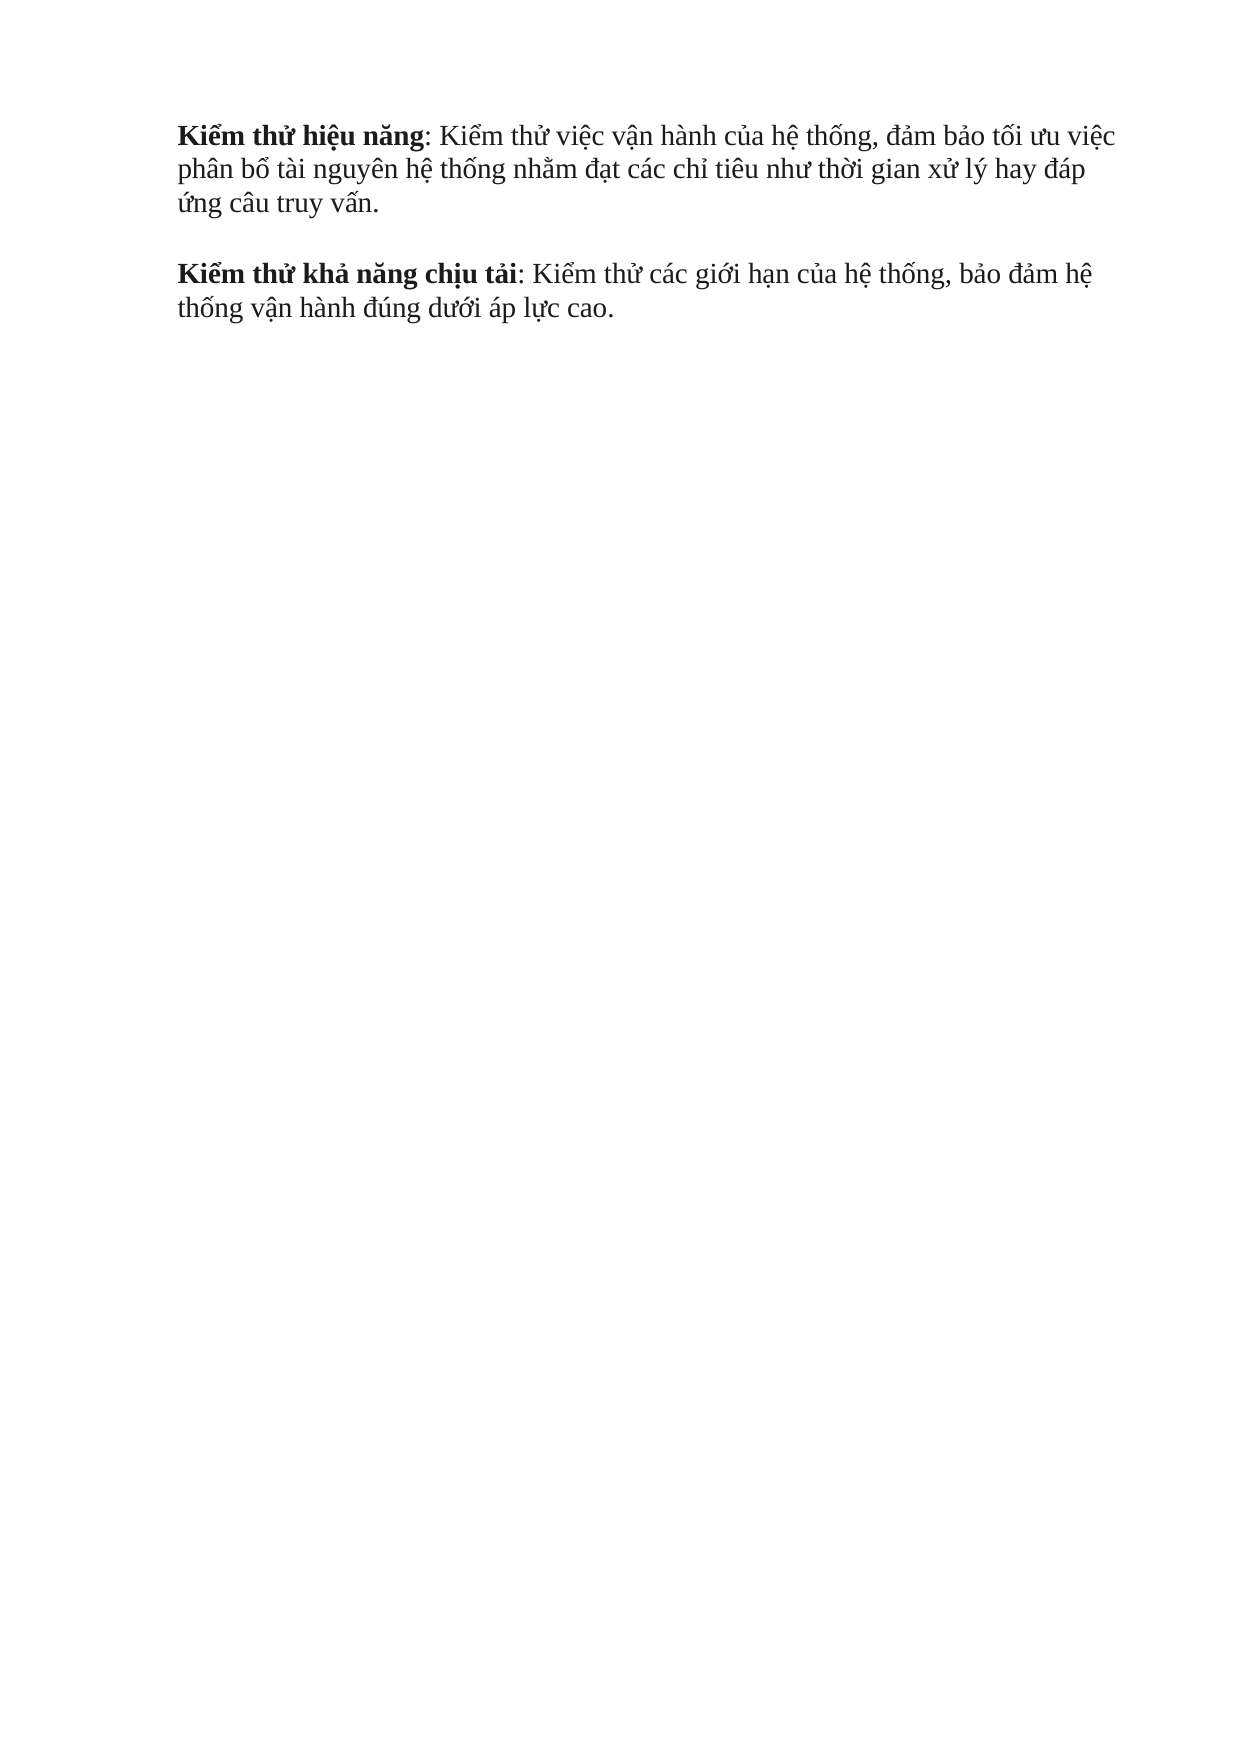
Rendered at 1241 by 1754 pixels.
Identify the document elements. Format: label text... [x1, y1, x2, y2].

text Kiểm thử hiệu năng: Kiểm thử việc vận hành của hệ thống, đảm bảo tối ưu việc phân bổ tài nguyên hệ thống nhằm đạt các chỉ tiêu như thời gian xử lý hay đáp ứng câu truy vấn. [177, 118, 1122, 219]
text Kiểm thử khả năng chịu tải: Kiểm thử các giới hạn của hệ thống, bảo đảm hệ thống vận hành đúng dưới áp lực cao. [177, 256, 1122, 323]
